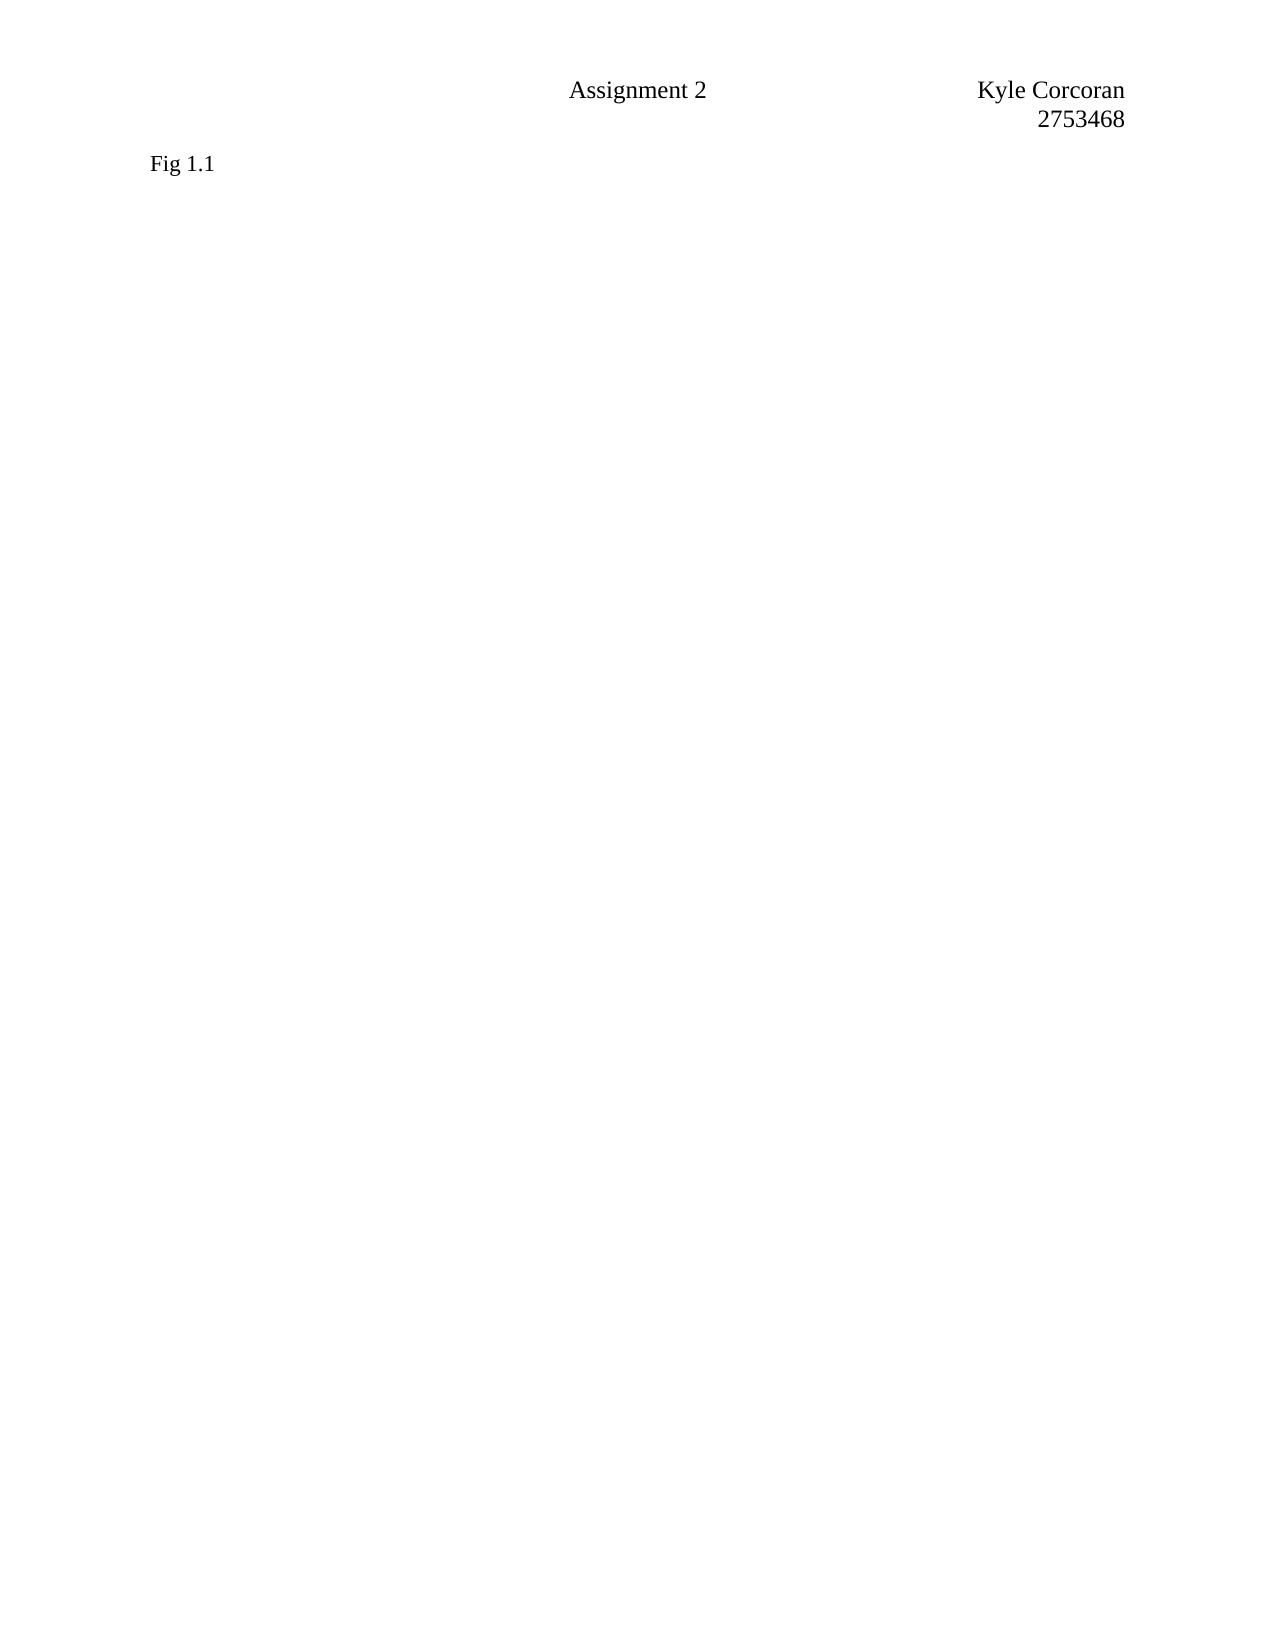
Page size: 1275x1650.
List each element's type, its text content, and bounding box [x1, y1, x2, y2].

text Fig 1.1 [150, 150, 1125, 176]
